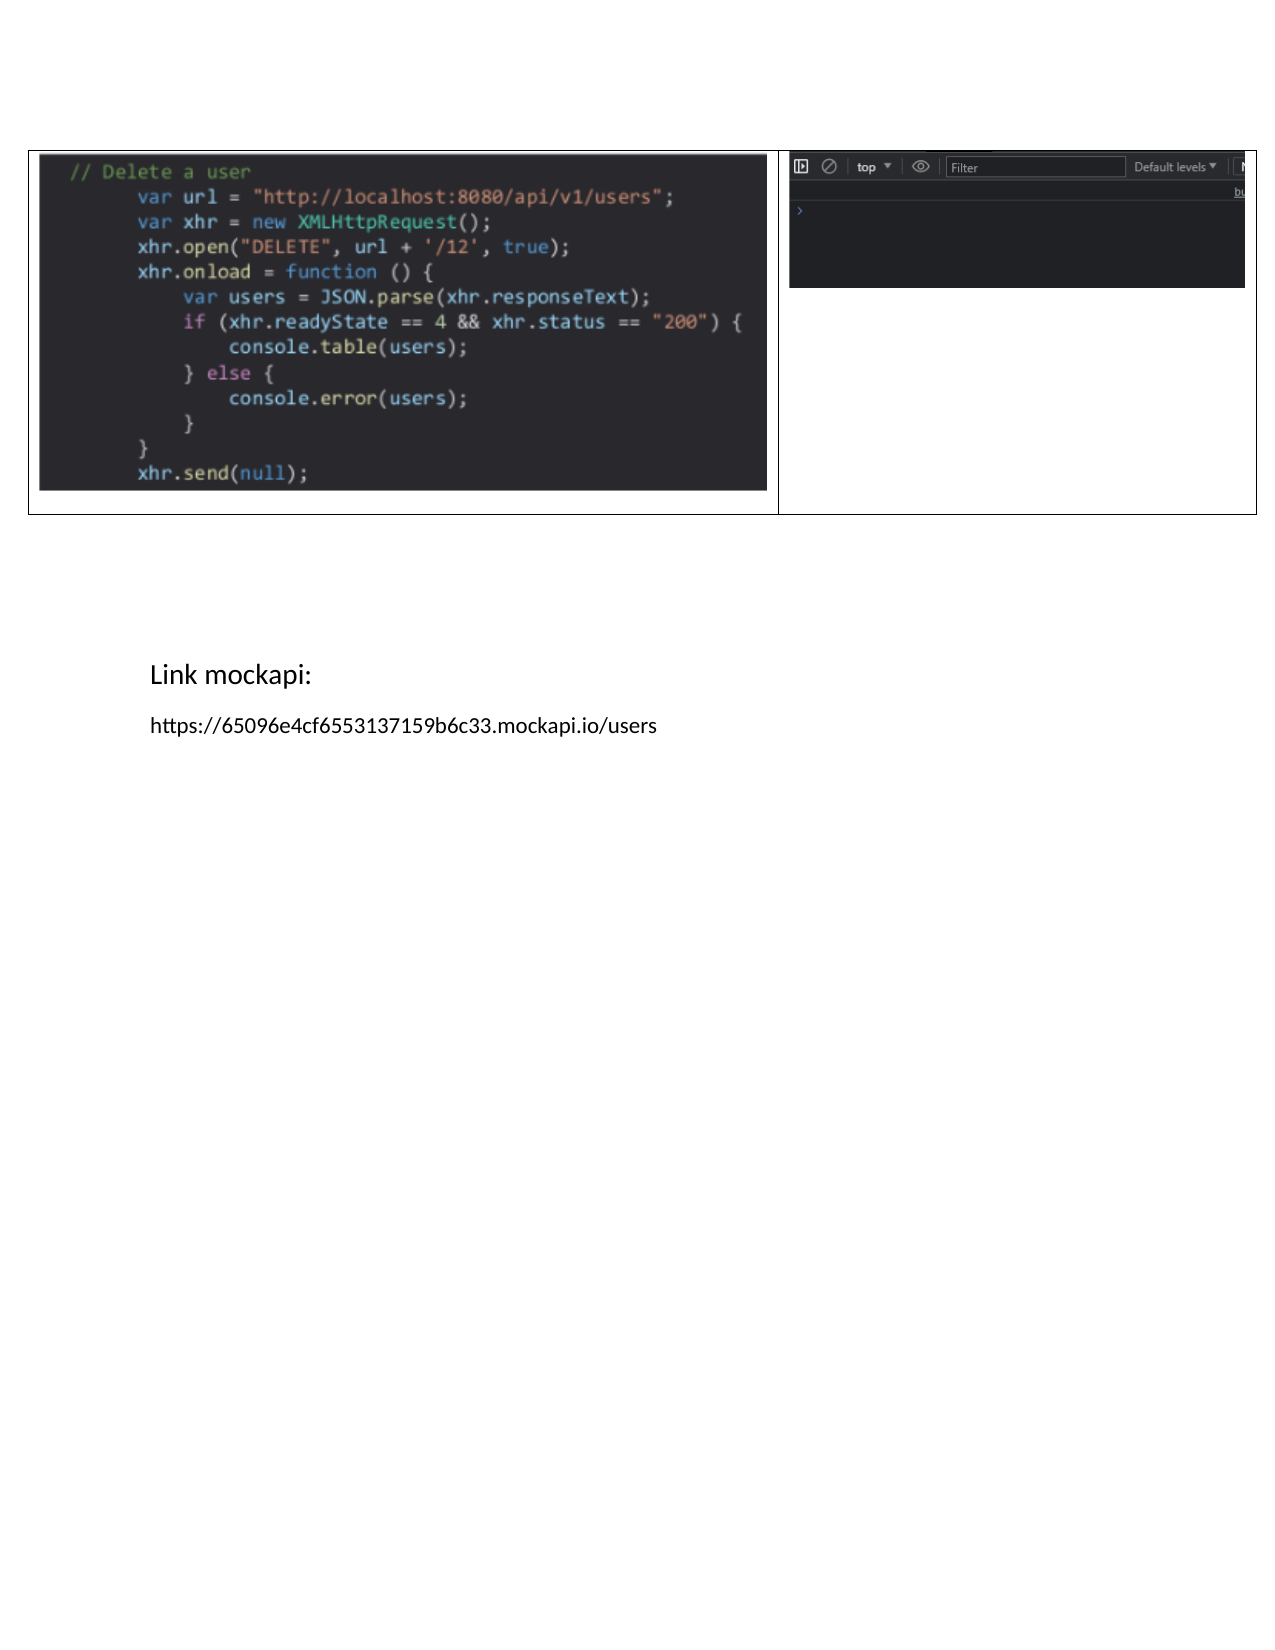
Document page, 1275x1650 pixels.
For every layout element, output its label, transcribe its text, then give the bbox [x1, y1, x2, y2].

table_cell [779, 151, 1256, 514]
text Link mockapi: [150, 656, 1125, 691]
table_cell [29, 151, 39, 514]
table_cell [767, 151, 778, 514]
picture [39, 151, 767, 514]
text https://65096e4cf6553137159b6c33.mockapi.io/users [150, 711, 1125, 739]
picture [789, 151, 1245, 288]
